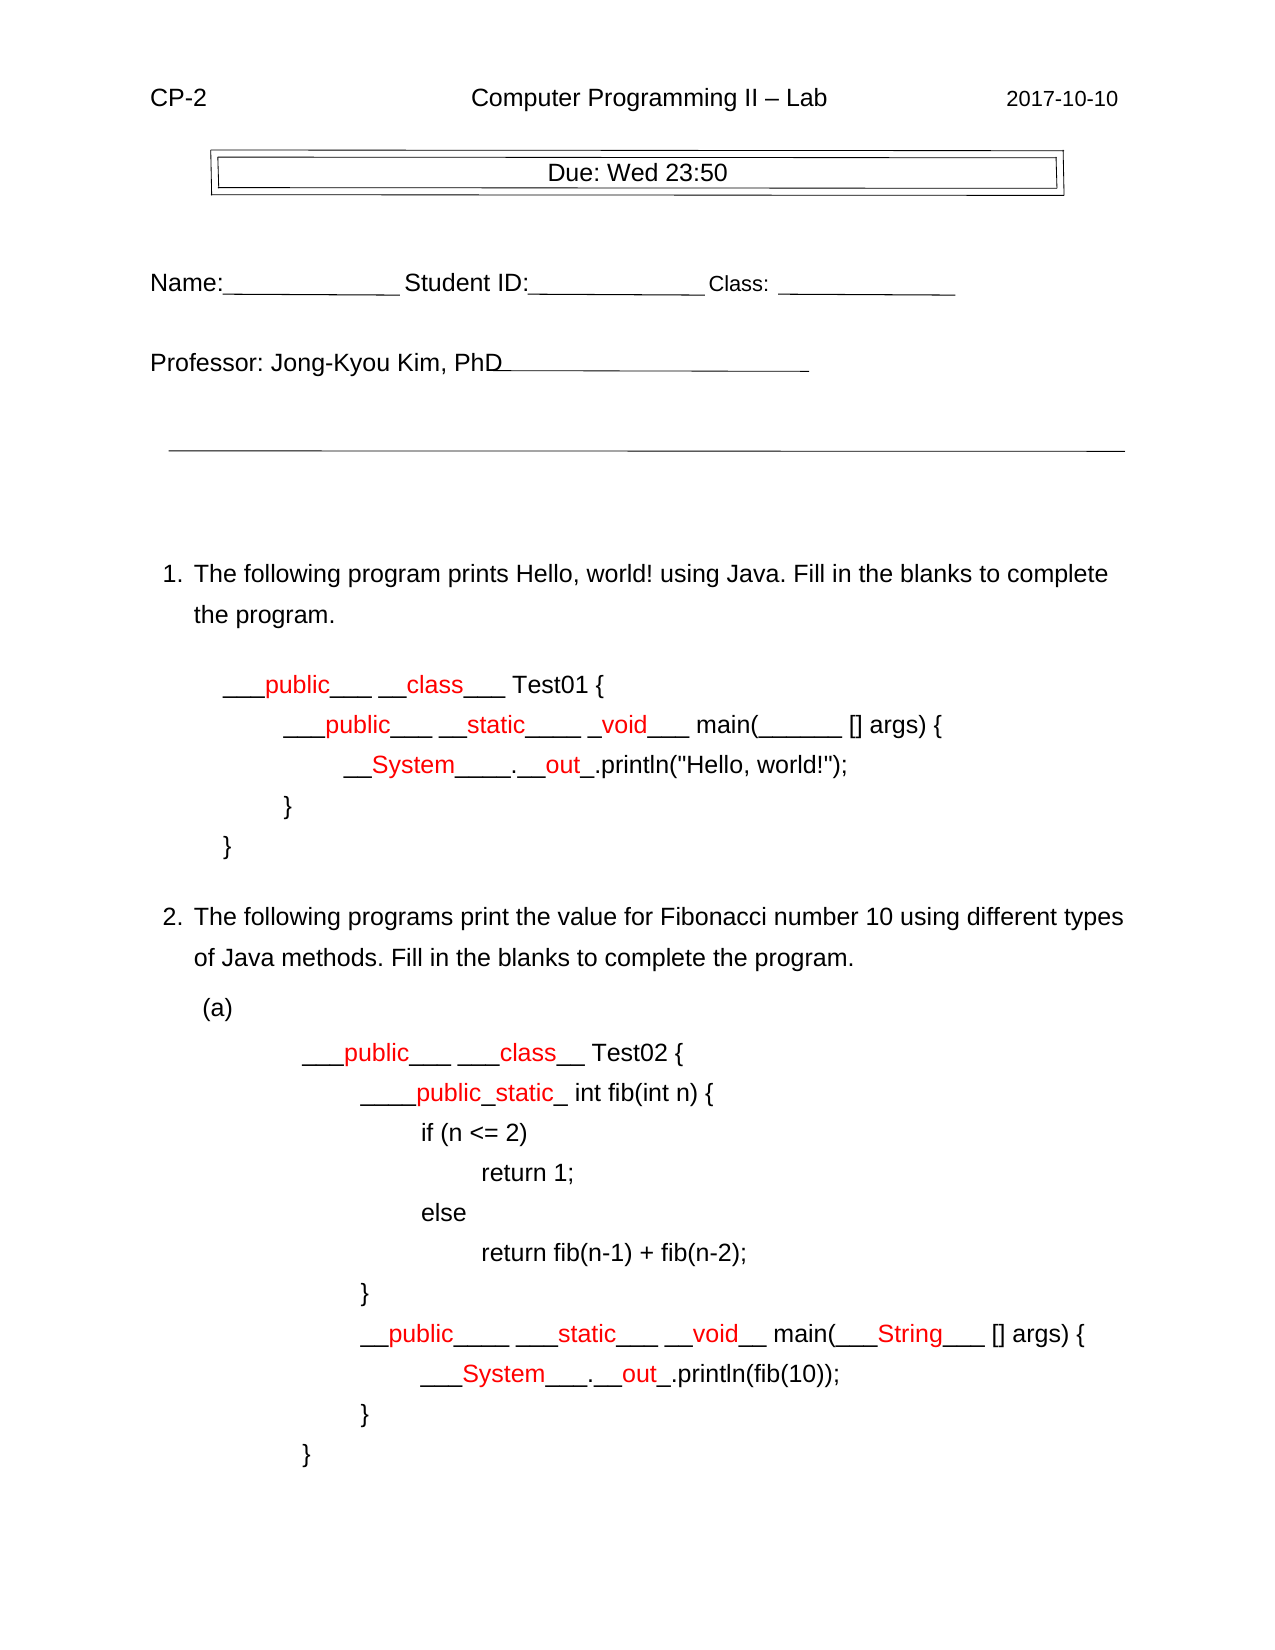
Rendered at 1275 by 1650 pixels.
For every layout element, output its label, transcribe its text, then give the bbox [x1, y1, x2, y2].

text Due: Wed 23:50 [150, 158, 1125, 187]
text ____public_static_ int fib(int n) { [360, 1078, 1125, 1107]
text if (n <= 2) [421, 1118, 1125, 1147]
text ___public___ ___class__ Test02 { [302, 1038, 1125, 1067]
text return 1; [481, 1158, 1125, 1187]
text (a) [202, 992, 1125, 1021]
text Name: Student ID: Class: [150, 268, 1125, 297]
list The following program prints Hello, world! using Java. Fill in the blanks to complete the program. [162, 559, 1125, 629]
text ___public___ __class___ Test01 { [223, 670, 1125, 699]
text } [360, 1278, 1125, 1307]
text } [283, 791, 1125, 819]
text } [223, 831, 1125, 859]
list The following programs print the value for Fibonacci number 10 using different types of Java methods. Fill in the blanks to complete the program. [162, 902, 1125, 972]
text __System____.__out_.println("Hello, world!"); [344, 751, 1125, 779]
text __public____ ___static___ __void__ main(___String___ [] args) { [360, 1318, 1125, 1347]
text else [421, 1198, 1125, 1227]
text CP-2 Computer Programming II – Lab 2017-10-10 [150, 83, 1125, 112]
text ___System___.__out_.println(fib(10)); [150, 1359, 1110, 1387]
text ___public___ __static____ _void___ main(______ [] args) { [283, 710, 1125, 739]
text Professor: Jong-Kyou Kim, PhD [150, 348, 1125, 377]
text } [302, 1439, 1125, 1468]
text } [360, 1399, 1125, 1427]
text return fib(n-1) + fib(n-2); [481, 1238, 1125, 1267]
